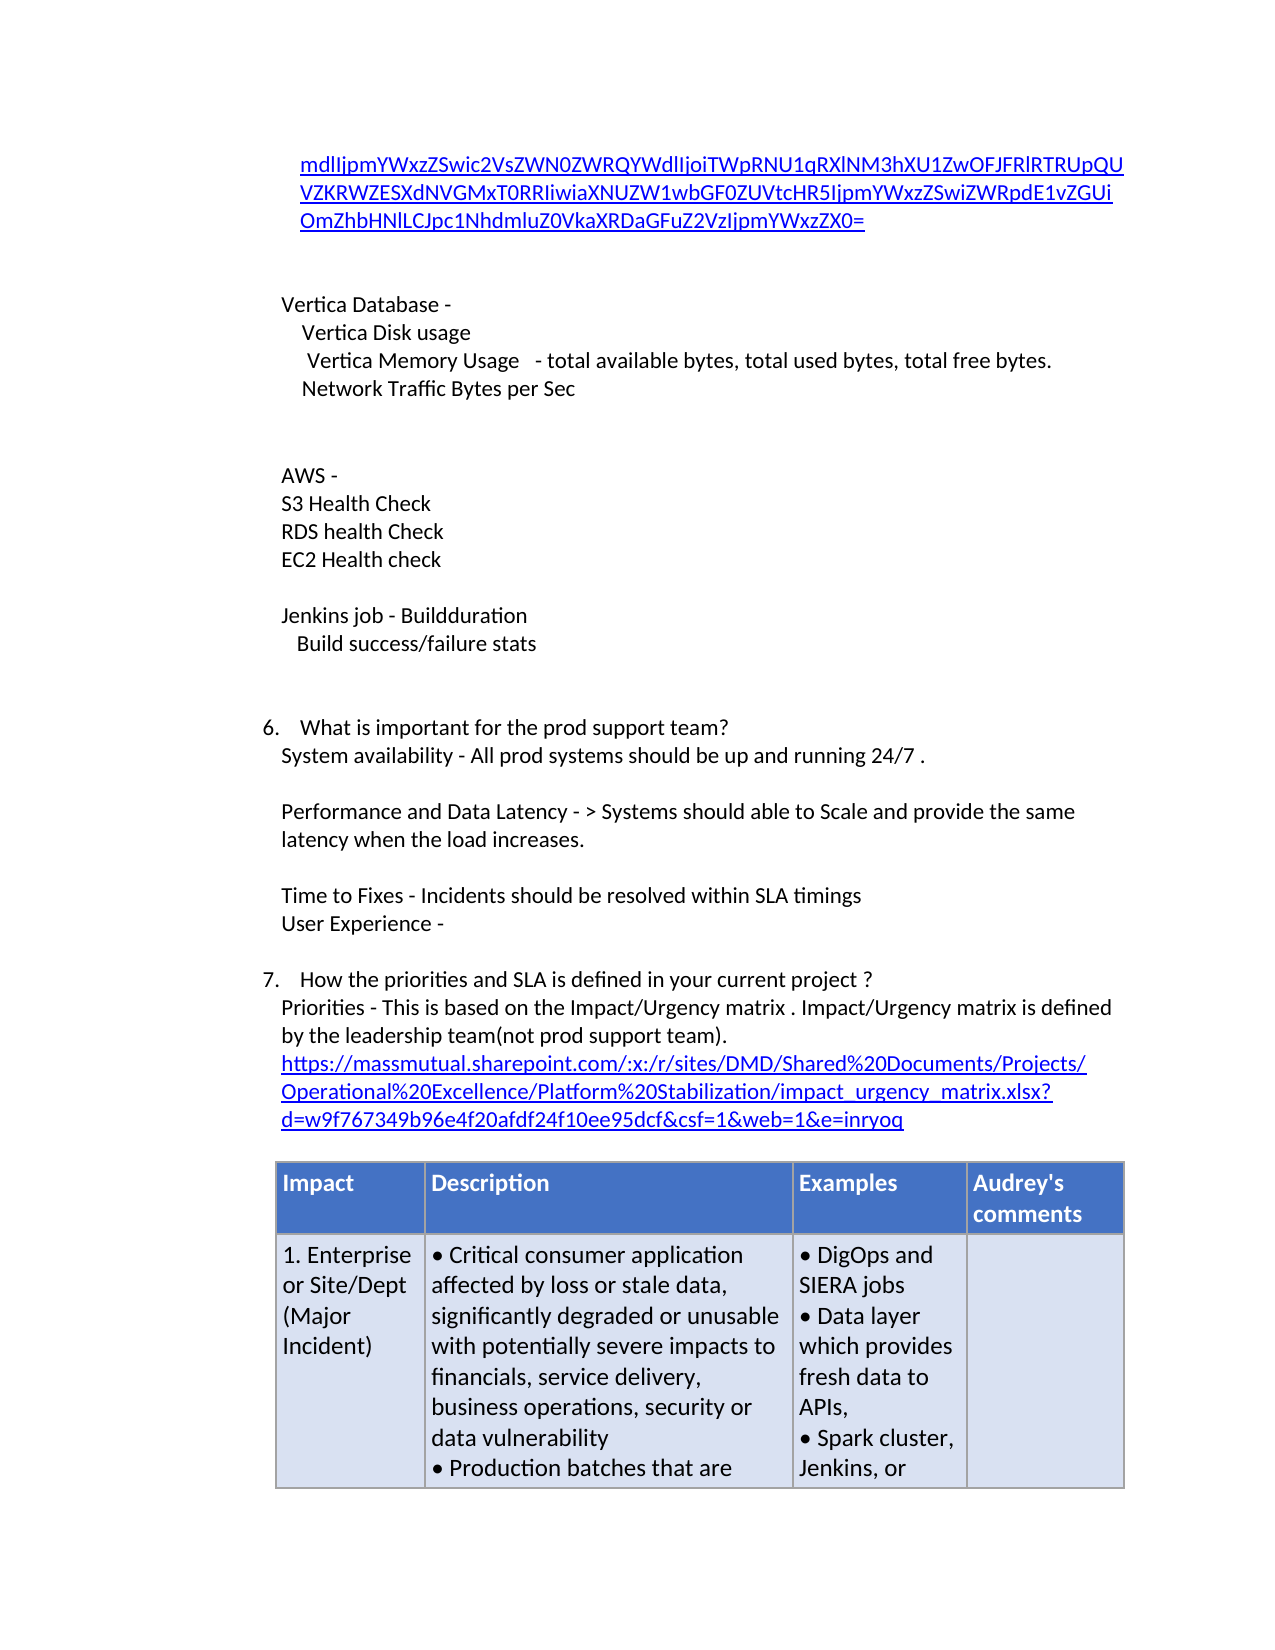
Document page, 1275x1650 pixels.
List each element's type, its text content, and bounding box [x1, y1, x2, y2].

text Vertica Disk usage [281, 318, 1125, 346]
text User Experience - [281, 909, 1125, 937]
table_header Description [426, 1163, 792, 1233]
text EC2 Health check [281, 545, 1125, 573]
text Jenkins job - Buildduration [281, 601, 1125, 629]
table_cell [794, 1235, 966, 1487]
text System availability - All prod systems should be up and running 24/7 . [281, 741, 1125, 769]
text RDS health Check [281, 517, 1125, 545]
list What is important for the prod support team? [262, 713, 1125, 741]
list How the priorities and SLA is defined in your current project ? [262, 965, 1125, 993]
text Network Traffic Bytes per Sec [281, 374, 1125, 402]
text AWS - [281, 461, 1125, 489]
text Vertica Memory Usage - total available bytes, total used bytes, total free bytes. [281, 346, 1125, 374]
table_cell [277, 1235, 424, 1487]
text https://massmutual.sharepoint.com/:x:/r/sites/DMD/Shared%20Documents/Projects/Operational%20Excellence/Platform%20Stabilization/impact_urgency_matrix.xlsx?d=w9f767349b96e4f20afdf24f10ee95dcf&csf=1&web=1&e=inryoq [281, 1049, 1125, 1133]
text Performance and Data Latency - > Systems should able to Scale and provide the same latency when the load increases. [281, 769, 1125, 853]
text S3 Health Check [281, 489, 1125, 517]
table_header Audrey's comments [968, 1163, 1123, 1233]
text Time to Fixes - Incidents should be resolved within SLA timings [281, 881, 1125, 909]
text Priorities - This is based on the Impact/Urgency matrix . Impact/Urgency matrix is defined by the leadership team(not prod support team). [281, 993, 1125, 1049]
text Build success/failure stats [281, 629, 1125, 657]
table_header Impact [277, 1163, 424, 1233]
table_header Examples [794, 1163, 966, 1233]
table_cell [426, 1235, 792, 1487]
text Vertica Database - [281, 290, 1125, 318]
table_cell [968, 1235, 1123, 1487]
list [262, 150, 1125, 234]
